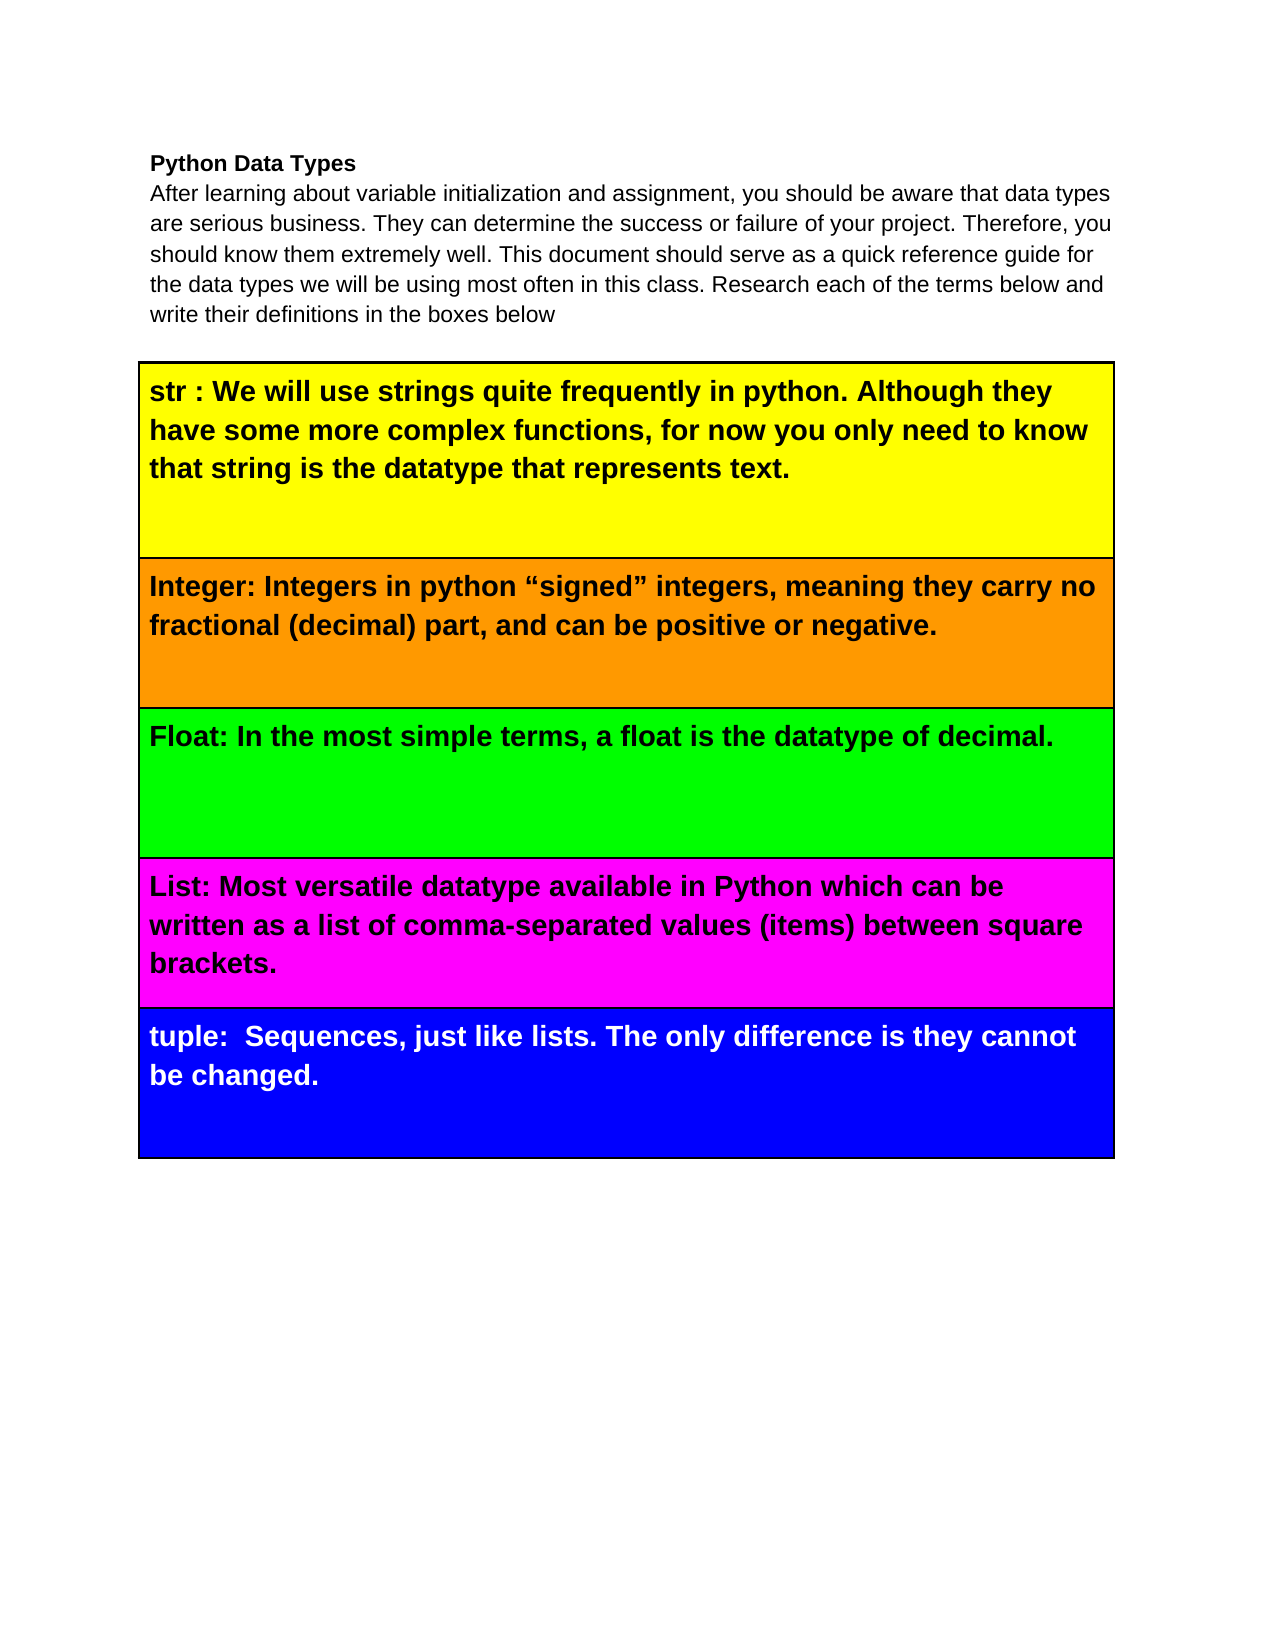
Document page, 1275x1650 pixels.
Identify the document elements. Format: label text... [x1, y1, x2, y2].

text After learning about variable initialization and assignment, you should be aware that data types are serious business. They can determine the success or failure of your project. Therefore, you should know them extremely well. This document should serve as a quick reference guide for the data types we will be using most often in this class. Research each of the terms below and write their definitions in the boxes below [150, 180, 1125, 327]
table_cell Float: In the most simple terms, a float is the datatype of decimal. [140, 709, 1113, 857]
text Python Data Types [150, 150, 1125, 176]
table_header str : We will use strings quite frequently in python. Although they have some more complex functions, for now you only need to know that string is the datatype that represents text. [140, 364, 1113, 557]
table_cell List: Most versatile datatype available in Python which can be written as a list of comma-separated values (items) between square brackets. [140, 859, 1113, 1007]
table_cell Integer: Integers in python “signed” integers, meaning they carry no fractional (decimal) part, and can be positive or negative. [140, 559, 1113, 707]
table_cell tuple: Sequences, just like lists. The only difference is they cannot be changed. [140, 1009, 1113, 1157]
